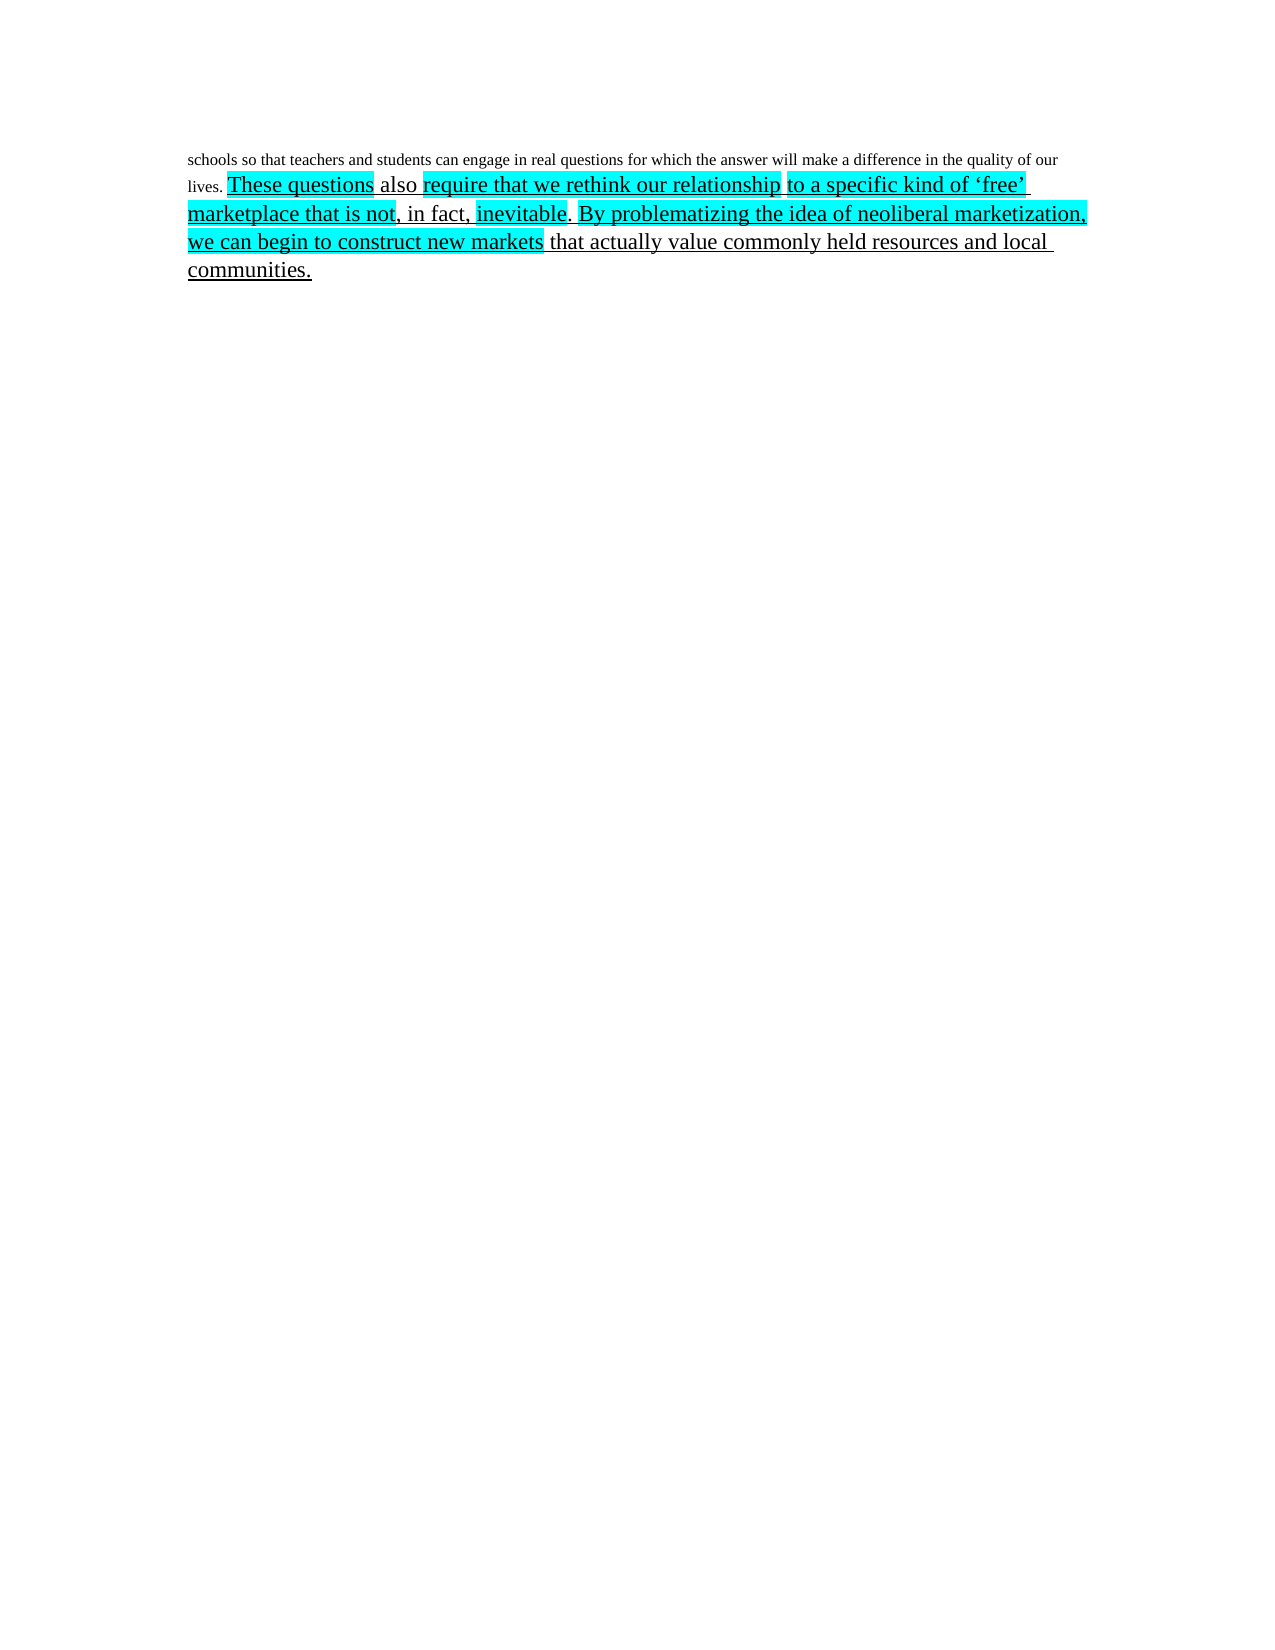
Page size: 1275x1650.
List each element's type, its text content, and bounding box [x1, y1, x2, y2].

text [187, 150, 1087, 223]
